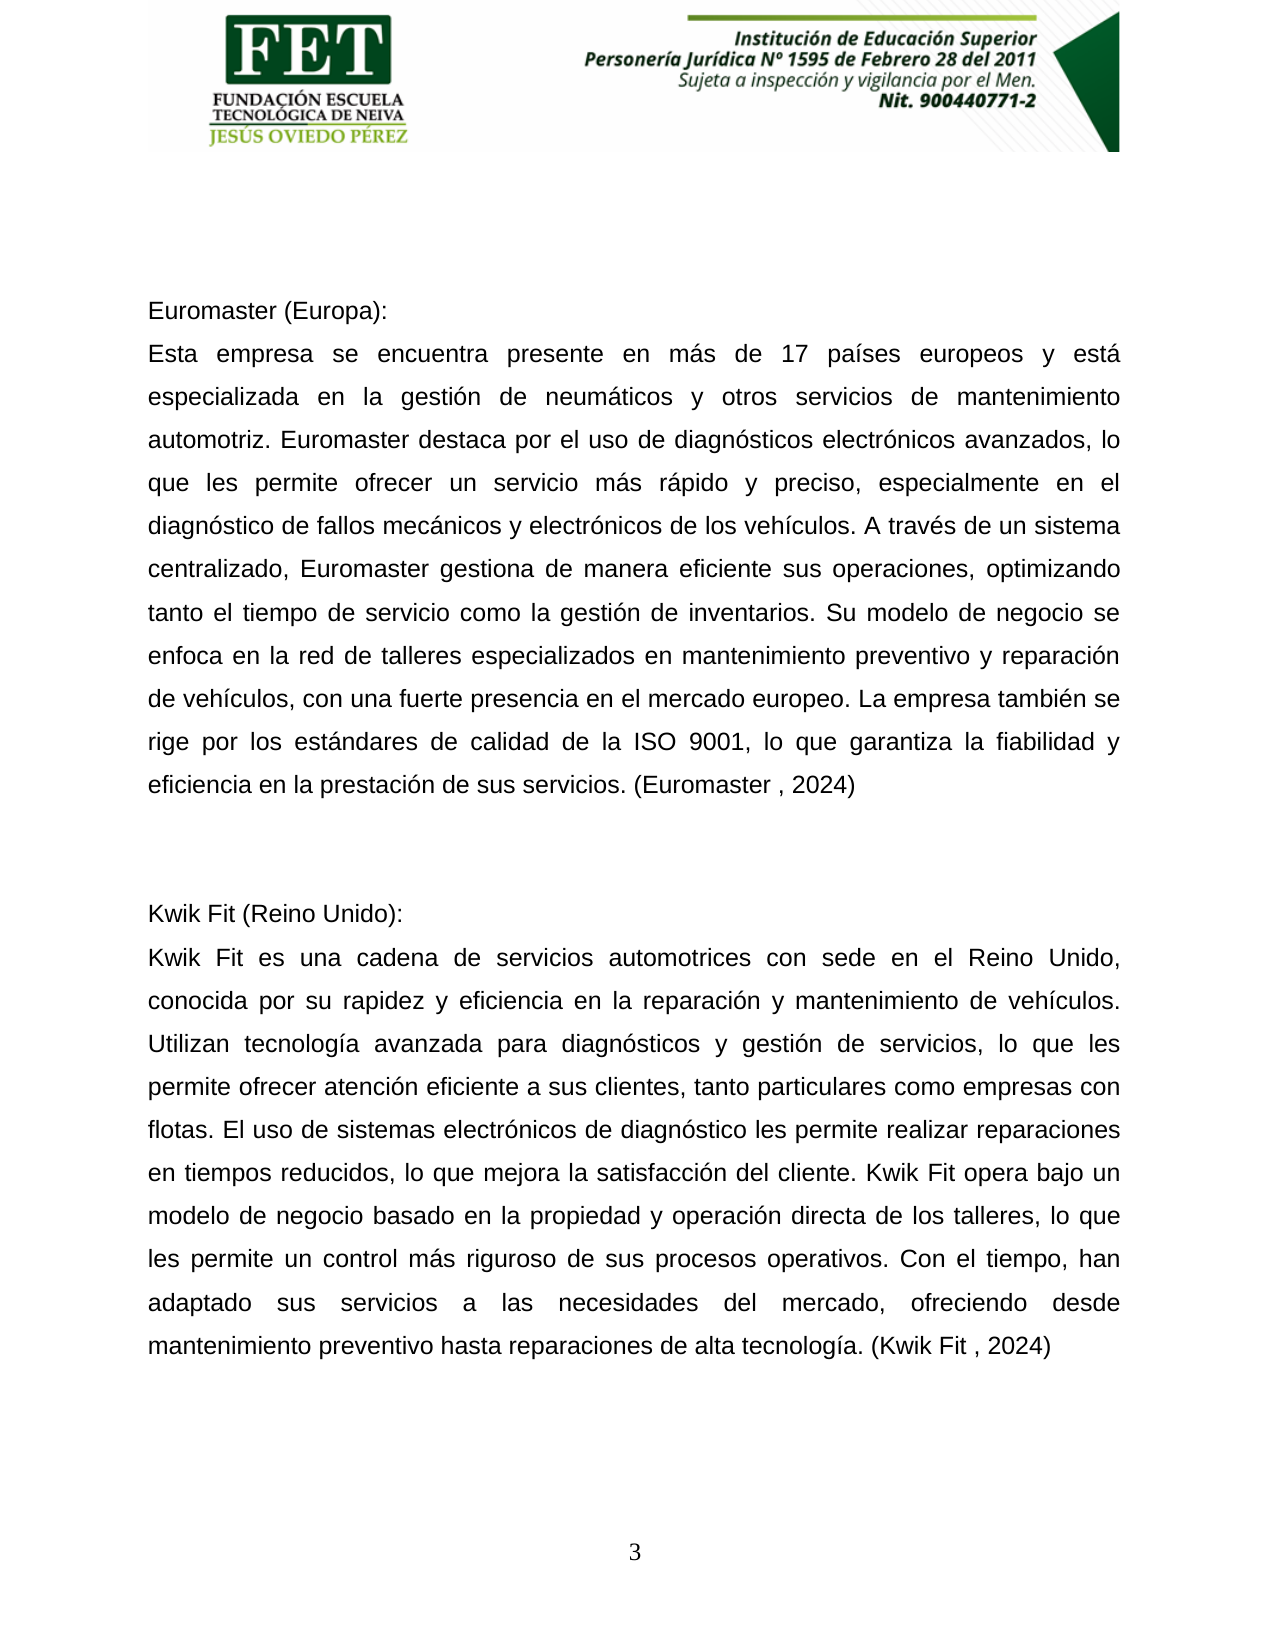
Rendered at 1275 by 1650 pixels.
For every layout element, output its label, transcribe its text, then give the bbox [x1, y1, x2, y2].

picture [147, 0, 1123, 152]
text Kwik Fit (Reino Unido): [148, 899, 1122, 928]
text Esta empresa se encuentra presente en más de 17 países europeos y está especializada en la gestión de neumáticos y otros servicios de mantenimiento automotriz. Euromaster destaca por el uso de diagnósticos electrónicos avanzados, lo que les permite ofrecer un servicio más rápido y preciso, especialmente en el diagnóstico de fallos mecánicos y electrónicos de los vehículos. A través de un sistema centralizado, Euromaster gestiona de manera eficiente sus operaciones, optimizando tanto el tiempo de servicio como la gestión de inventarios. Su modelo de negocio se enfoca en la red de talleres especializados en mantenimiento preventivo y reparación de vehículos, con una fuerte presencia en el mercado europeo. La empresa también se rige por los estándares de calidad de la ISO 9001, lo que garantiza la fiabilidad y eficiencia en la prestación de sus servicios. (Euromaster , 2024) [148, 339, 1122, 799]
text Euromaster (Europa): [148, 296, 1122, 324]
text Kwik Fit es una cadena de servicios automotrices con sede en el Reino Unido, conocida por su rapidez y eficiencia en la reparación y mantenimiento de vehículos. Utilizan tecnología avanzada para diagnósticos y gestión de servicios, lo que les permite ofrecer atención eficiente a sus clientes, tanto particulares como empresas con flotas. El uso de sistemas electrónicos de diagnóstico les permite realizar reparaciones en tiempos reducidos, lo que mejora la satisfacción del cliente. Kwik Fit opera bajo un modelo de negocio basado en la propiedad y operación directa de los talleres, lo que les permite un control más riguroso de sus procesos operativos. Con el tiempo, han adaptado sus servicios a las necesidades del mercado, ofreciendo desde mantenimiento preventivo hasta reparaciones de alta tecnología. (Kwik Fit , 2024) [148, 942, 1122, 1359]
